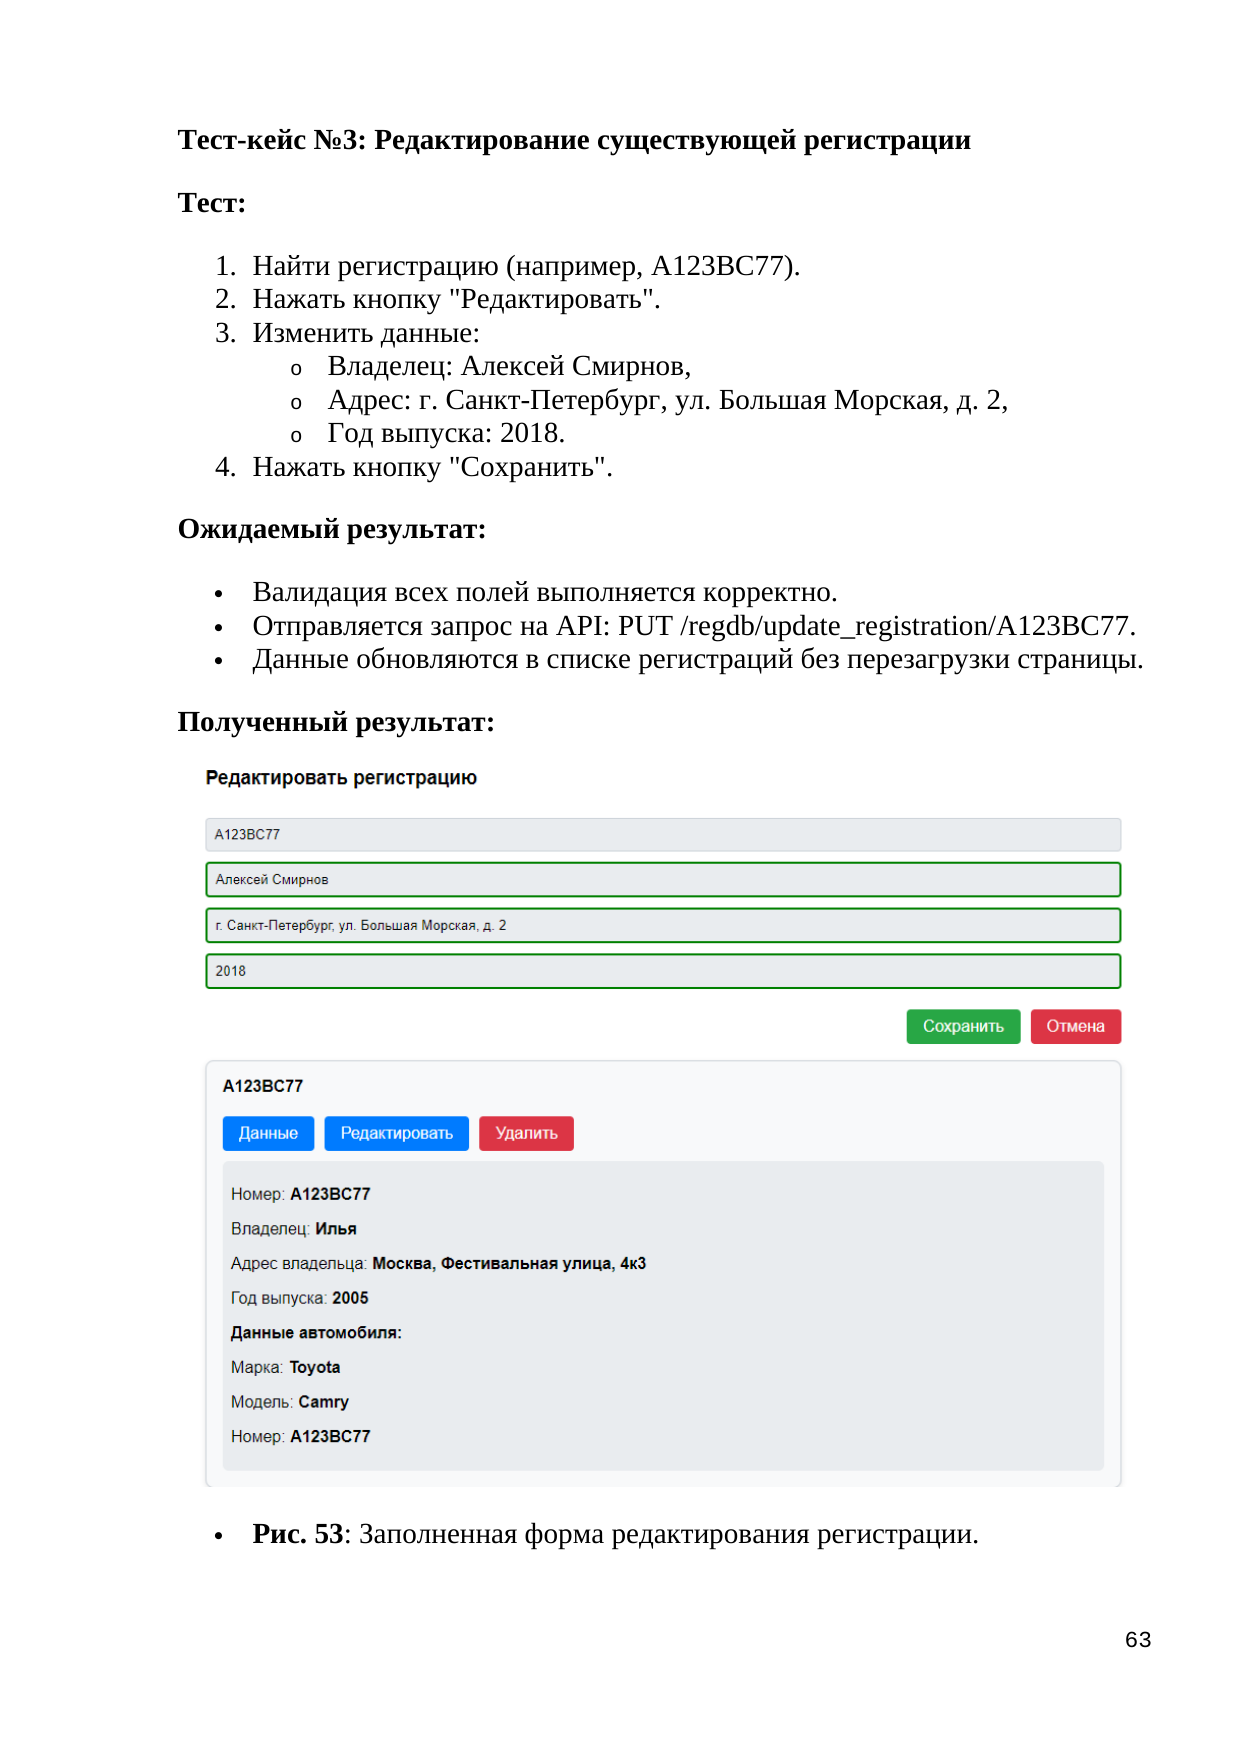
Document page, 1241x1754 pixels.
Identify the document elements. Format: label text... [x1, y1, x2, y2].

list Данные обновляются в списке регистраций без перезагрузки страницы. [215, 641, 1152, 675]
text Тест: [177, 185, 1152, 218]
list Год выпуска: 2018. [290, 415, 1152, 449]
subtitle Тест-кейс №3: Редактирование существующей регистрации [177, 122, 1152, 156]
list Владелец: Алексей Смирнов, [290, 348, 1152, 382]
list Нажать кнопку "Сохранить". [215, 449, 1152, 482]
picture [177, 766, 1152, 1487]
list Рис. 53: Заполненная форма редактирования регистрации. [215, 1516, 1152, 1550]
text Полученный результат: [177, 704, 1152, 738]
list Адрес: г. Санкт-Петербург, ул. Большая Морская, д. 2, [290, 382, 1152, 415]
list Отправляется запрос на API: PUT /regdb/update_registration/A123BC77. [215, 608, 1152, 641]
list Изменить данные: [215, 315, 1152, 348]
list Нажать кнопку "Редактировать". [215, 281, 1152, 315]
list Найти регистрацию (например, A123BC77). [215, 248, 1152, 281]
list Валидация всех полей выполняется корректно. [215, 574, 1152, 608]
text Ожидаемый результат: [177, 512, 1152, 545]
